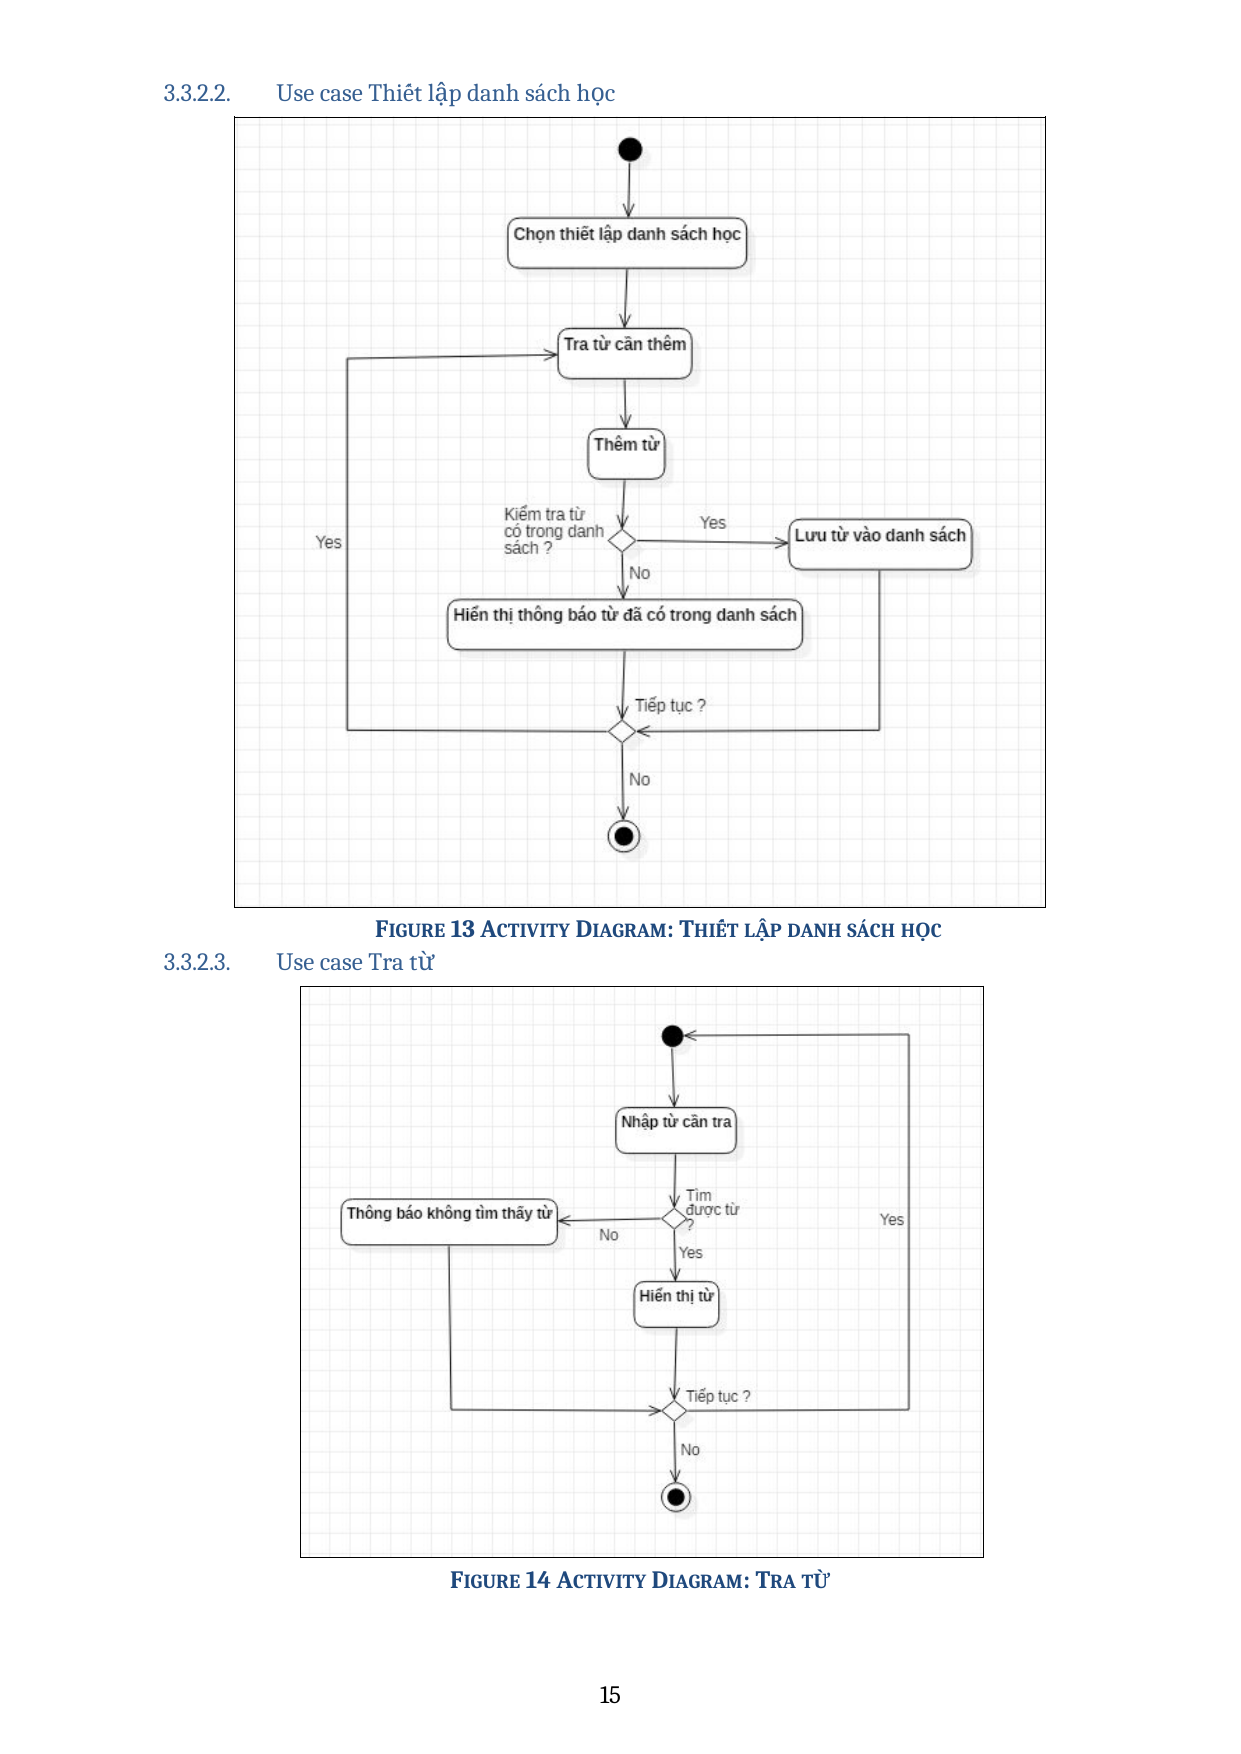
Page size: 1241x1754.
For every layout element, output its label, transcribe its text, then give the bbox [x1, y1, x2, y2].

picture [235, 118, 1045, 907]
picture [301, 987, 983, 1557]
subtitle Use case Tra từ [164, 948, 1165, 977]
text Figure 13 Activity Diagram: Thiết lập danh sách học [75, 915, 1165, 944]
text Figure 14 Activity Diagram: Tra từ [75, 1566, 1165, 1595]
subtitle Use case Thiết lập danh sách học [164, 79, 1165, 108]
